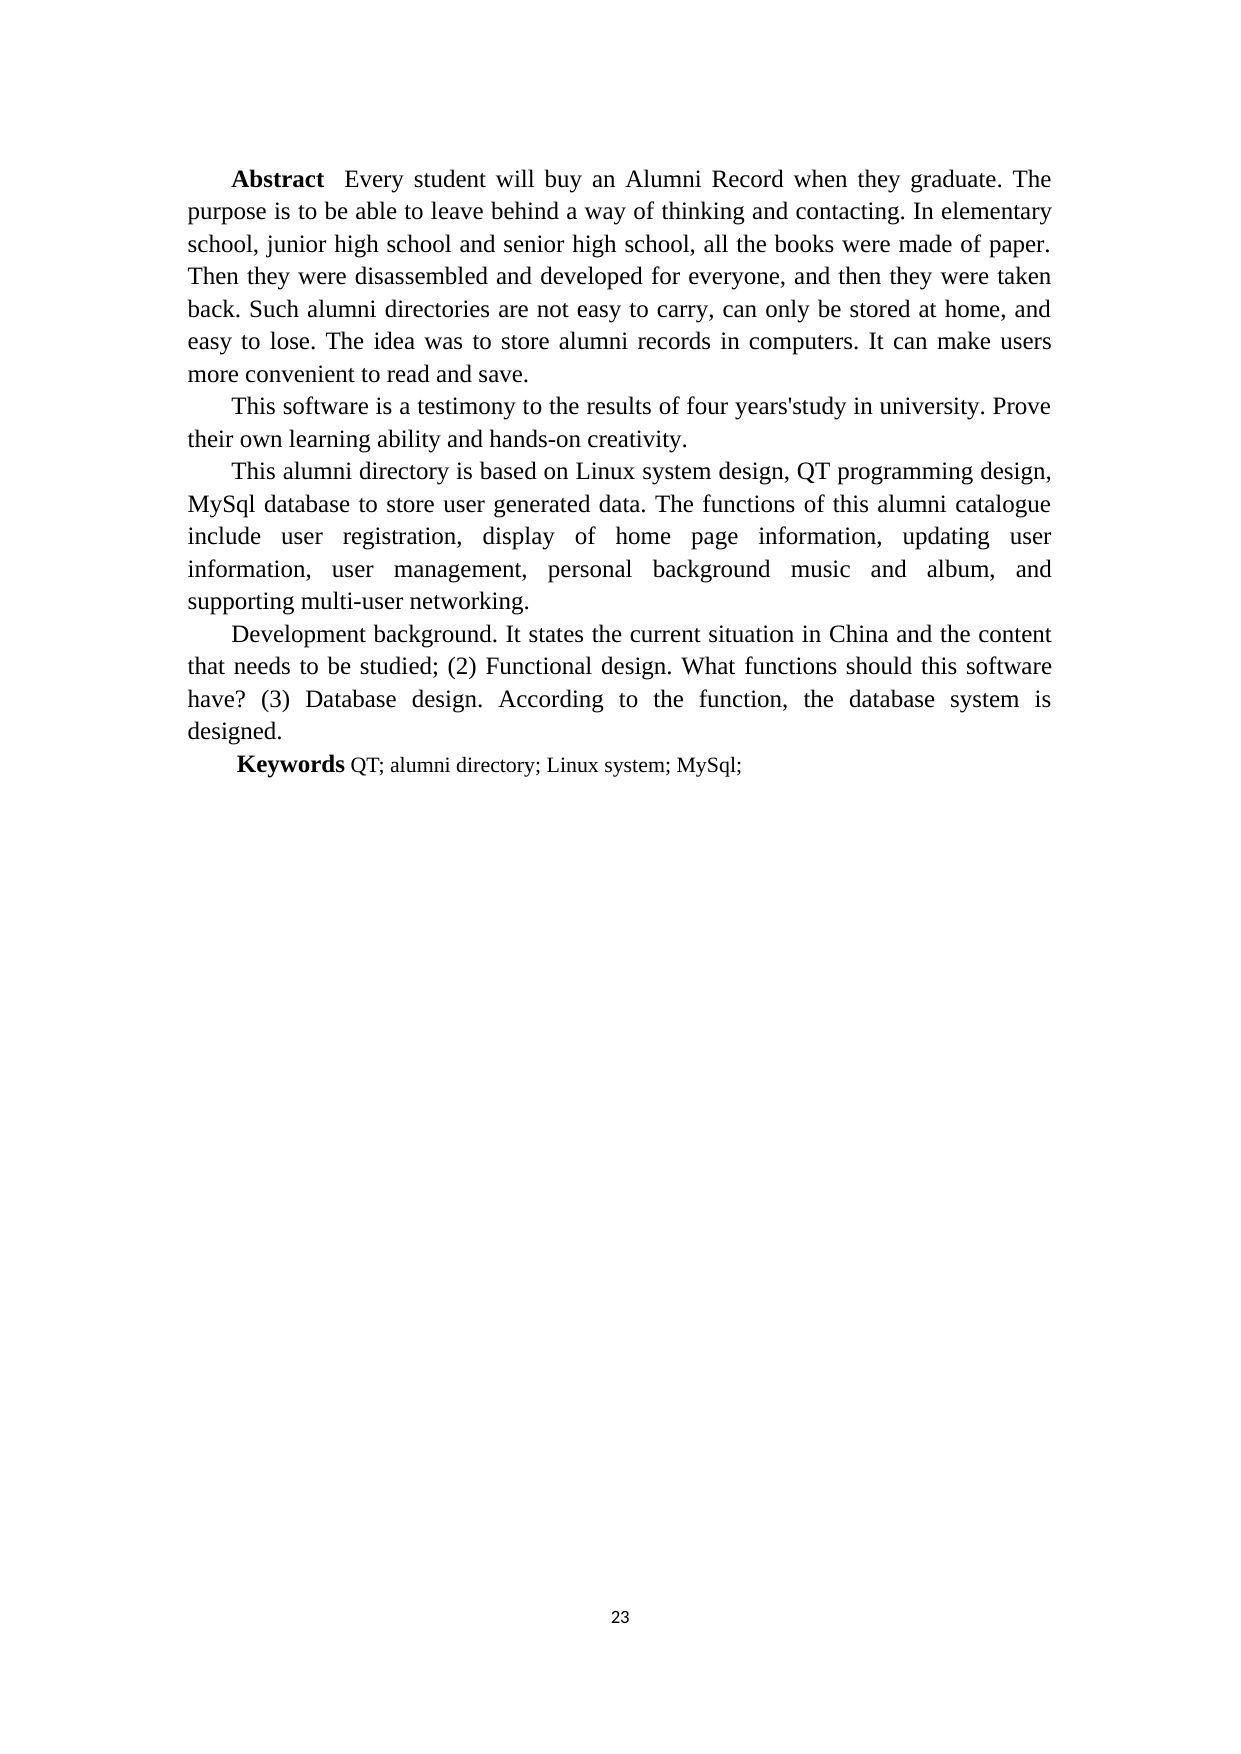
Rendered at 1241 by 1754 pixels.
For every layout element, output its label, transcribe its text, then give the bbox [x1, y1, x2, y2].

text This alumni directory is based on Linux system design, QT programming design, MySql database to store user generated data. The functions of this alumni catalogue include user registration, display of home page information, updating user information, user management, personal background music and album, and supporting multi-user networking. [187, 454, 1053, 617]
text Abstract Every student will buy an Alumni Record when they graduate. The purpose is to be able to leave behind a way of thinking and contacting. In elementary school, junior high school and senior high school, all the books were made of paper. Then they were disassembled and developed for everyone, and then they were taken back. Such alumni directories are not easy to carry, can only be stored at home, and easy to lose. The idea was to store alumni records in computers. It can make users more convenient to read and save. [187, 162, 1053, 389]
text Development background. It states the current situation in China and the content that needs to be studied; (2) Functional design. What functions should this software have? (3) Database design. According to the function, the database system is designed. [187, 617, 1053, 747]
text Keywords QT; alumni directory; Linux system; MySql; [187, 747, 1053, 779]
text This software is a testimony to the results of four years'study in university. Prove their own learning ability and hands-on creativity. [187, 389, 1053, 454]
